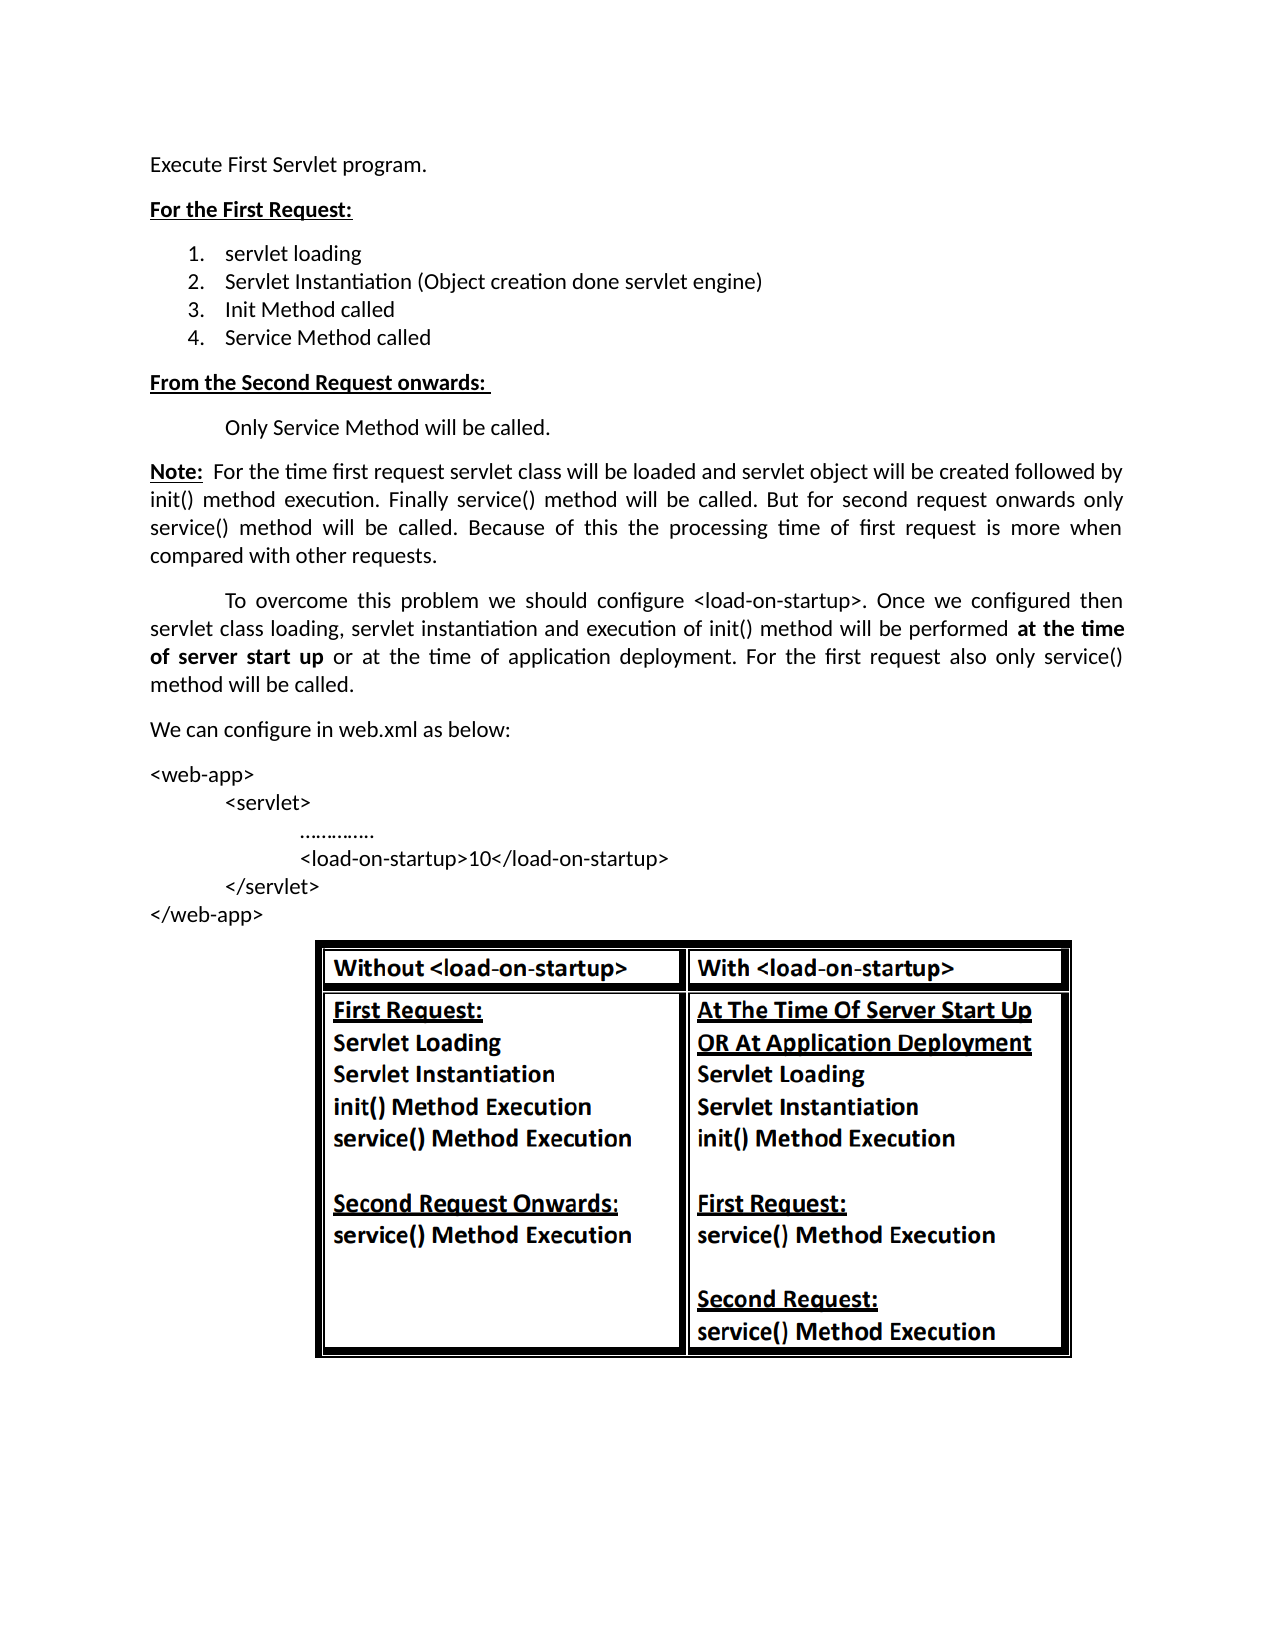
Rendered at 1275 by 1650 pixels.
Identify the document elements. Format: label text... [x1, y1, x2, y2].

text Execute First Servlet program. [150, 150, 1125, 178]
text Note: For the time first request servlet class will be loaded and servlet object will be created followed by init() method execution. Finally service() method will be called. But for second request onwards only service() method will be called. Because of this the processing time of first request is more when compared with other requests. [150, 457, 1125, 569]
text For the First Request: [150, 195, 1125, 223]
text Only Service Method will be called. [150, 413, 1125, 441]
text </servlet> [150, 872, 1125, 900]
list Servlet Instantiation (Object creation done servlet engine) [187, 267, 1125, 295]
list Init Method called [187, 295, 1125, 323]
text </web-app> [150, 900, 1125, 928]
text From the Second Request onwards: [150, 368, 1125, 396]
text <load-on-startup>10</load-on-startup> [225, 844, 1125, 872]
text We can configure in web.xml as below: [150, 715, 1125, 743]
text ………….. [150, 816, 1125, 844]
list Service Method called [187, 323, 1125, 351]
text To overcome this problem we should configure <load-on-startup>. Once we configured then servlet class loading, servlet instantiation and execution of init() method will be performed at the time of server start up or at the time of application deployment. For the first request also only service() method will be called. [150, 586, 1125, 698]
text <web-app> [150, 760, 1125, 788]
text <servlet> [150, 788, 1125, 816]
picture [300, 927, 1081, 1366]
list servlet loading [187, 239, 1125, 267]
